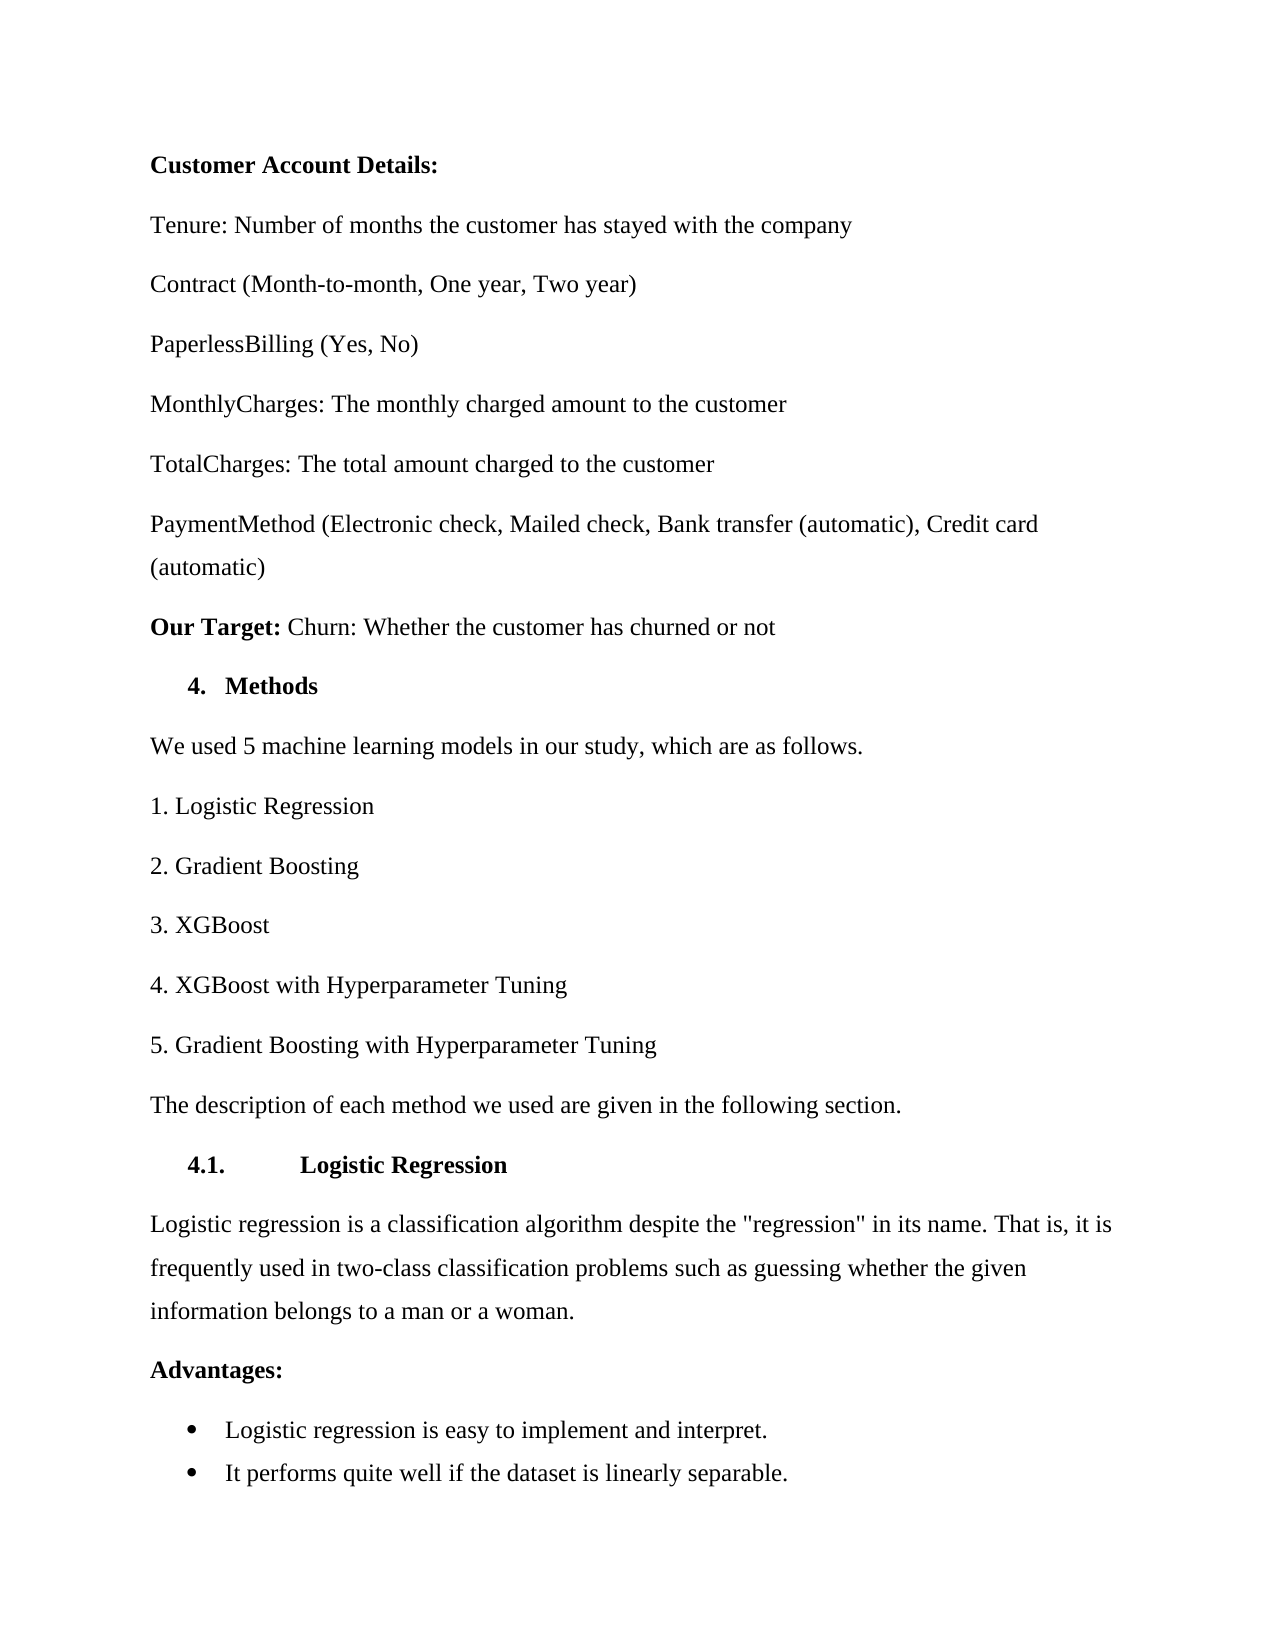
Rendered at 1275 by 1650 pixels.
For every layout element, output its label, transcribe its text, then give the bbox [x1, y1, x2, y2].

text Tenure: Number of months the customer has stayed with the company [150, 210, 1125, 238]
list Logistic Regression [187, 1150, 1125, 1178]
text PaperlessBilling (Yes, No) [150, 329, 1125, 358]
text 5. Gradient Boosting with Hyperparameter Tuning [150, 1030, 1125, 1059]
text MonthlyCharges: The monthly charged amount to the customer [150, 389, 1125, 418]
list It performs quite well if the dataset is linearly separable. [187, 1458, 1125, 1487]
text 3. XGBoost [150, 911, 1125, 939]
text Our Target: Churn: Whether the customer has churned or not [150, 612, 1125, 640]
text The description of each method we used are given in the following section. [150, 1090, 1125, 1119]
text TotalCharges: The total amount charged to the customer [150, 449, 1125, 478]
list Methods [187, 671, 1125, 700]
text PaymentMethod (Electronic check, Mailed check, Bank transfer (automatic), Credit card (automatic) [150, 509, 1125, 581]
text We used 5 machine learning models in our study, which are as follows. [150, 731, 1125, 760]
text Advantages: [150, 1356, 1125, 1384]
list Logistic regression is easy to implement and interpret. [187, 1415, 1125, 1444]
text 2. Gradient Boosting [150, 851, 1125, 879]
text Customer Account Details: [150, 150, 1125, 179]
text 1. Logistic Regression [150, 791, 1125, 820]
text 4. XGBoost with Hyperparameter Tuning [150, 970, 1125, 999]
text Logistic regression is a classification algorithm despite the "regression" in its name. That is, it is frequently used in two-class classification problems such as guessing whether the given information belongs to a man or a woman. [150, 1209, 1125, 1324]
text Contract (Month-to-month, One year, Two year) [150, 269, 1125, 298]
